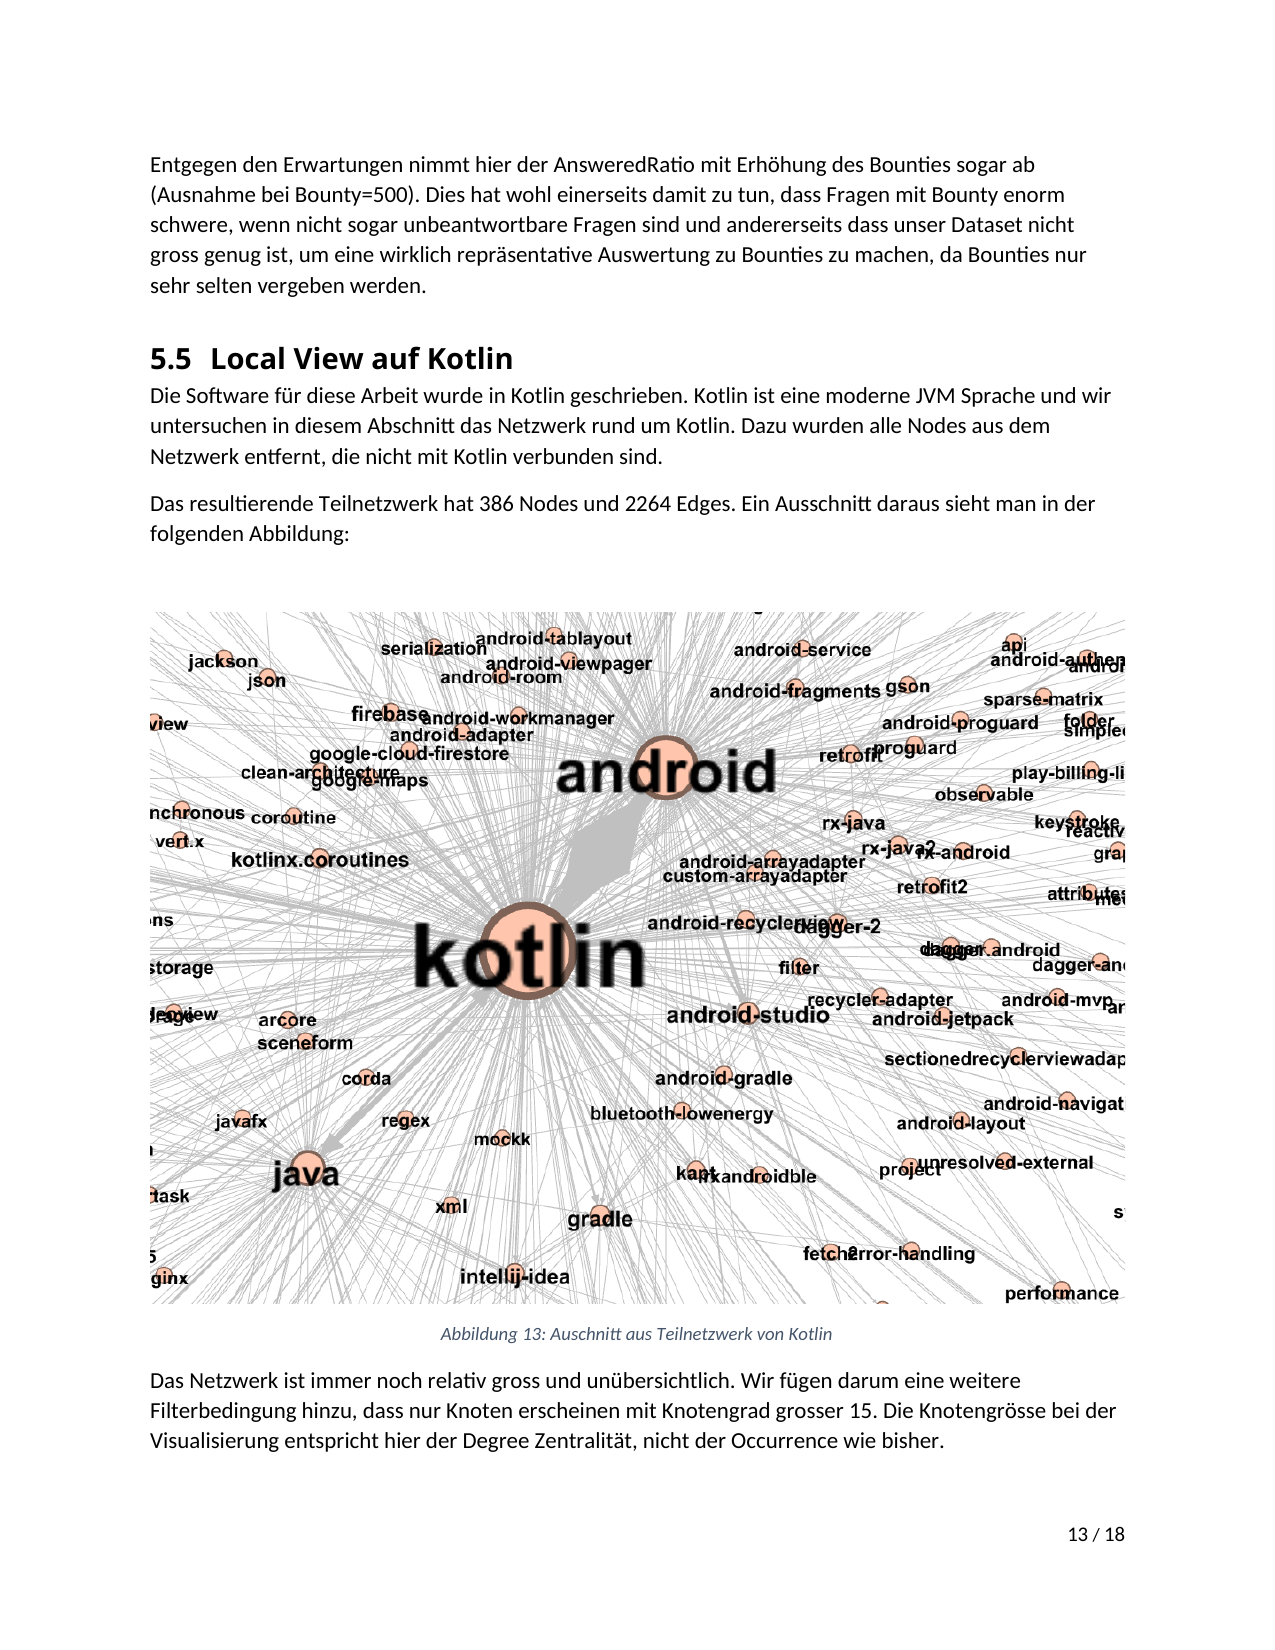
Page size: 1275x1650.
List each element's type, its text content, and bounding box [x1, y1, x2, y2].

text Entgegen den Erwartungen nimmt hier der AnsweredRatio mit Erhöhung des Bounties sogar ab (Ausnahme bei Bounty=500). Dies hat wohl einerseits damit zu tun, dass Fragen mit Bounty enorm schwere, wenn nicht sogar unbeantwortbare Fragen sind und andererseits dass unser Dataset nicht gross genug ist, um eine wirklich repräsentative Auswertung zu Bounties zu machen, da Bounties nur sehr selten vergeben werden. [150, 150, 1125, 299]
text Das Netzwerk ist immer noch relativ gross und unübersichtlich. Wir fügen darum eine weitere Filterbedingung hinzu, dass nur Knoten erscheinen mit Knotengrad grosser 15. Die Knotengrösse bei der Visualisierung entspricht hier der Degree Zentralität, nicht der Occurrence wie bisher. [150, 1366, 1125, 1454]
text Abbildung 13: Auschnitt aus Teilnetzwerk von Kotlin [150, 1322, 1125, 1345]
text Die Software für diese Arbeit wurde in Kotlin geschrieben. Kotlin ist eine moderne JVM Sprache und wir untersuchen in diesem Abschnitt das Netzwerk rund um Kotlin. Dazu wurden alle Nodes aus dem Netzwerk entfernt, die nicht mit Kotlin verbunden sind. [150, 381, 1125, 470]
subtitle Local View auf Kotlin [150, 338, 1125, 378]
picture [150, 612, 1125, 1304]
text Das resultierende Teilnetzwerk hat 386 Nodes und 2264 Edges. Ein Ausschnitt daraus sieht man in der folgenden Abbildung: [150, 489, 1125, 547]
